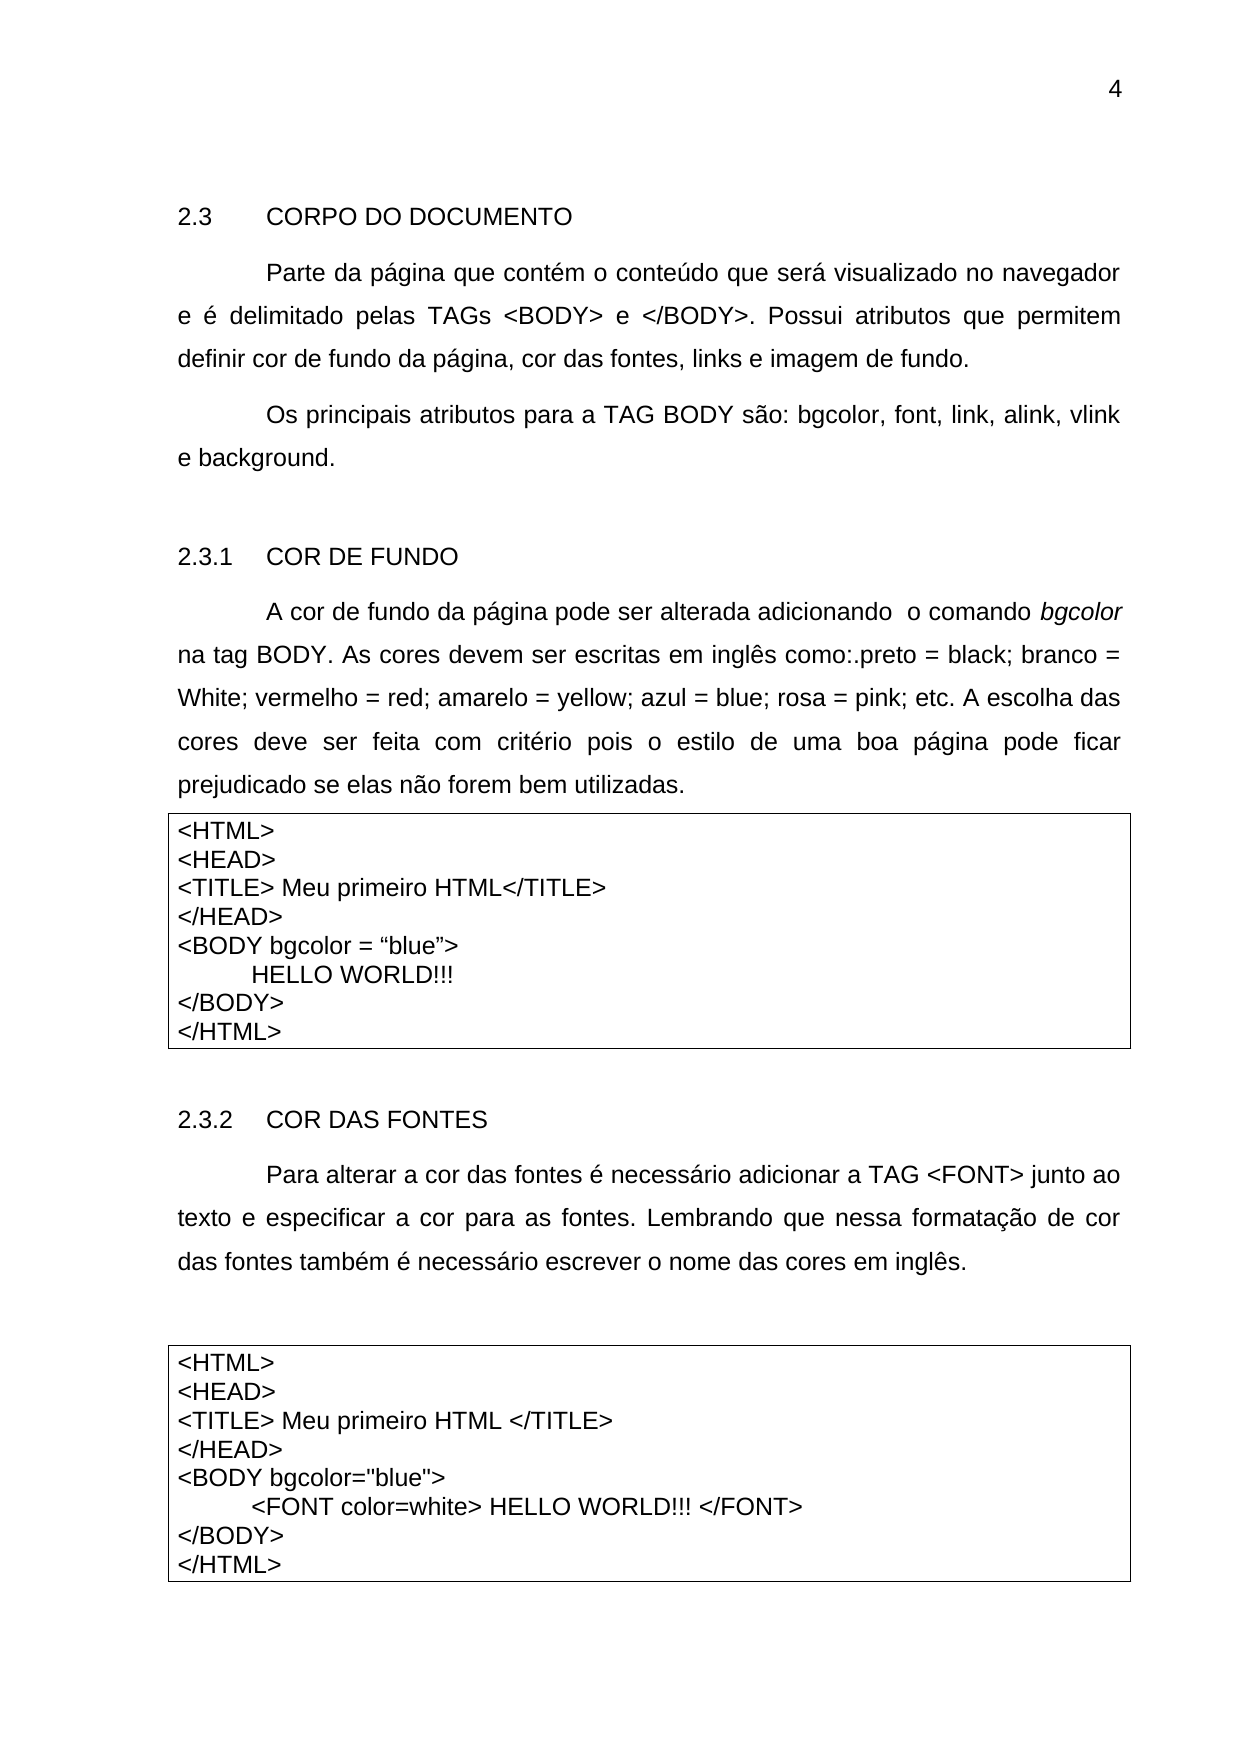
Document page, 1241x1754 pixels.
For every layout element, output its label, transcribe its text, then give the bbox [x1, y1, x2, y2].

list CORPO DO DOCUMENTO [177, 202, 1122, 231]
text <TITLE> Meu primeiro HTML</TITLE> [177, 873, 1122, 902]
text </HEAD> [177, 902, 1122, 931]
text </HTML> [169, 1014, 1130, 1048]
text Os principais atributos para a TAG BODY são: bgcolor, font, link, alink, vlink e background. [177, 400, 1122, 472]
text Parte da página que contém o conteúdo que será visualizado no navegador e é delimitado pelas TAGs <BODY> e </BODY>. Possui atributos que permitem definir cor de fundo da página, cor das fontes, links e imagem de fundo. [177, 258, 1122, 373]
text </BODY> [177, 1521, 1122, 1547]
list Cor de fundo [177, 542, 1122, 570]
text </BODY> [177, 988, 1122, 1014]
list Cor das fontes [177, 1105, 1122, 1133]
text <BODY bgcolor="blue"> [177, 1463, 1122, 1492]
text HELLO WORLD!!! [177, 960, 1122, 988]
text <HTML> [169, 1346, 1130, 1377]
text </HTML> [169, 1547, 1130, 1581]
text A cor de fundo da página pode ser alterada adicionando o comando bgcolor na tag BODY. As cores devem ser escritas em inglês como:.preto = black; branco = White; vermelho = red; amarelo = yellow; azul = blue; rosa = pink; etc. A escolha das cores deve ser feita com critério pois o estilo de uma boa página pode ficar prejudicado se elas não forem bem utilizadas. [177, 597, 1122, 798]
text </HEAD> [177, 1435, 1122, 1463]
text <HEAD> [177, 845, 1122, 873]
text <HTML> [169, 814, 1130, 845]
text <TITLE> Meu primeiro HTML </TITLE> [177, 1406, 1122, 1435]
text <FONT color=white> HELLO WORLD!!! </FONT> [177, 1492, 1122, 1521]
text Para alterar a cor das fontes é necessário adicionar a TAG <FONT> junto ao texto e especificar a cor para as fontes. Lembrando que nessa formatação de cor das fontes também é necessário escrever o nome das cores em inglês. [177, 1160, 1122, 1275]
text <HEAD> [177, 1377, 1122, 1406]
text <BODY bgcolor = “blue”> [177, 931, 1122, 960]
